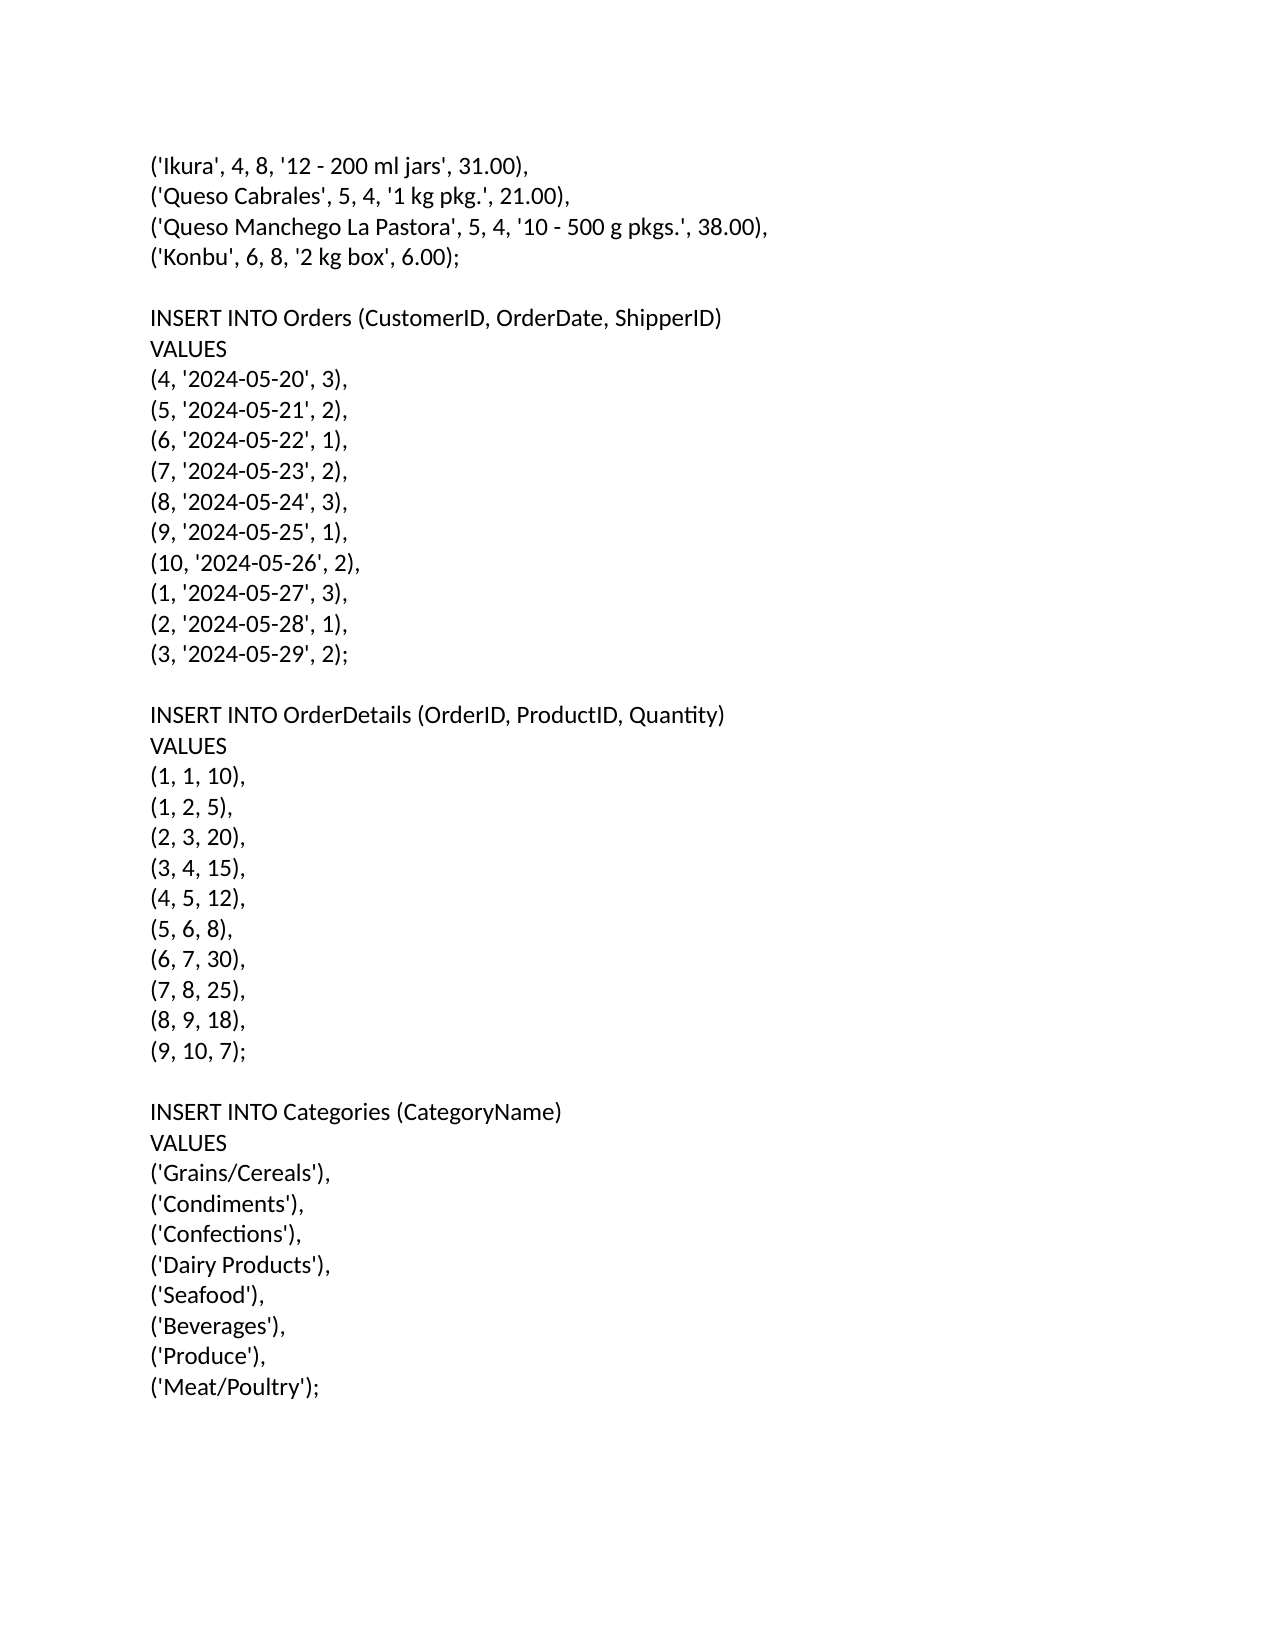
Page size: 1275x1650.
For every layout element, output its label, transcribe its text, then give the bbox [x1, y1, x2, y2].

text INSERT INTO Orders (CustomerID, OrderDate, ShipperID) [150, 303, 1125, 333]
text ('Queso Cabrales', 5, 4, '1 kg pkg.', 21.00), [150, 181, 1125, 211]
text ('Konbu', 6, 8, '2 kg box', 6.00); [150, 242, 1125, 272]
text (1, 1, 10), [150, 760, 1125, 791]
text (3, '2024-05-29', 2); [150, 638, 1125, 669]
text (6, 7, 30), [150, 943, 1125, 974]
text (1, 2, 5), [150, 791, 1125, 821]
text (5, 6, 8), [150, 913, 1125, 943]
text (6, '2024-05-22', 1), [150, 425, 1125, 455]
text VALUES [150, 730, 1125, 760]
text ('Seafood'), [150, 1279, 1125, 1310]
text ('Condiments'), [150, 1188, 1125, 1218]
text VALUES [150, 1127, 1125, 1157]
text (3, 4, 15), [150, 852, 1125, 882]
text (9, 10, 7); [150, 1035, 1125, 1066]
text ('Dairy Products'), [150, 1249, 1125, 1279]
text (7, 8, 25), [150, 974, 1125, 1004]
text INSERT INTO OrderDetails (OrderID, ProductID, Quantity) [150, 699, 1125, 730]
text (2, 3, 20), [150, 821, 1125, 852]
text (4, '2024-05-20', 3), [150, 364, 1125, 394]
text ('Produce'), [150, 1340, 1125, 1371]
text (9, '2024-05-25', 1), [150, 516, 1125, 547]
text ('Grains/Cereals'), [150, 1157, 1125, 1188]
text (8, 9, 18), [150, 1004, 1125, 1035]
text (8, '2024-05-24', 3), [150, 486, 1125, 516]
text (2, '2024-05-28', 1), [150, 608, 1125, 638]
text ('Ikura', 4, 8, '12 - 200 ml jars', 31.00), [150, 150, 1125, 181]
text INSERT INTO Categories (CategoryName) [150, 1096, 1125, 1127]
text ('Confections'), [150, 1218, 1125, 1249]
text (10, '2024-05-26', 2), [150, 547, 1125, 577]
text (1, '2024-05-27', 3), [150, 577, 1125, 608]
text (5, '2024-05-21', 2), [150, 394, 1125, 425]
text ('Queso Manchego La Pastora', 5, 4, '10 - 500 g pkgs.', 38.00), [150, 211, 1125, 242]
text (7, '2024-05-23', 2), [150, 455, 1125, 486]
text ('Beverages'), [150, 1310, 1125, 1340]
text VALUES [150, 333, 1125, 364]
text ('Meat/Poultry'); [150, 1371, 1125, 1401]
text (4, 5, 12), [150, 882, 1125, 913]
